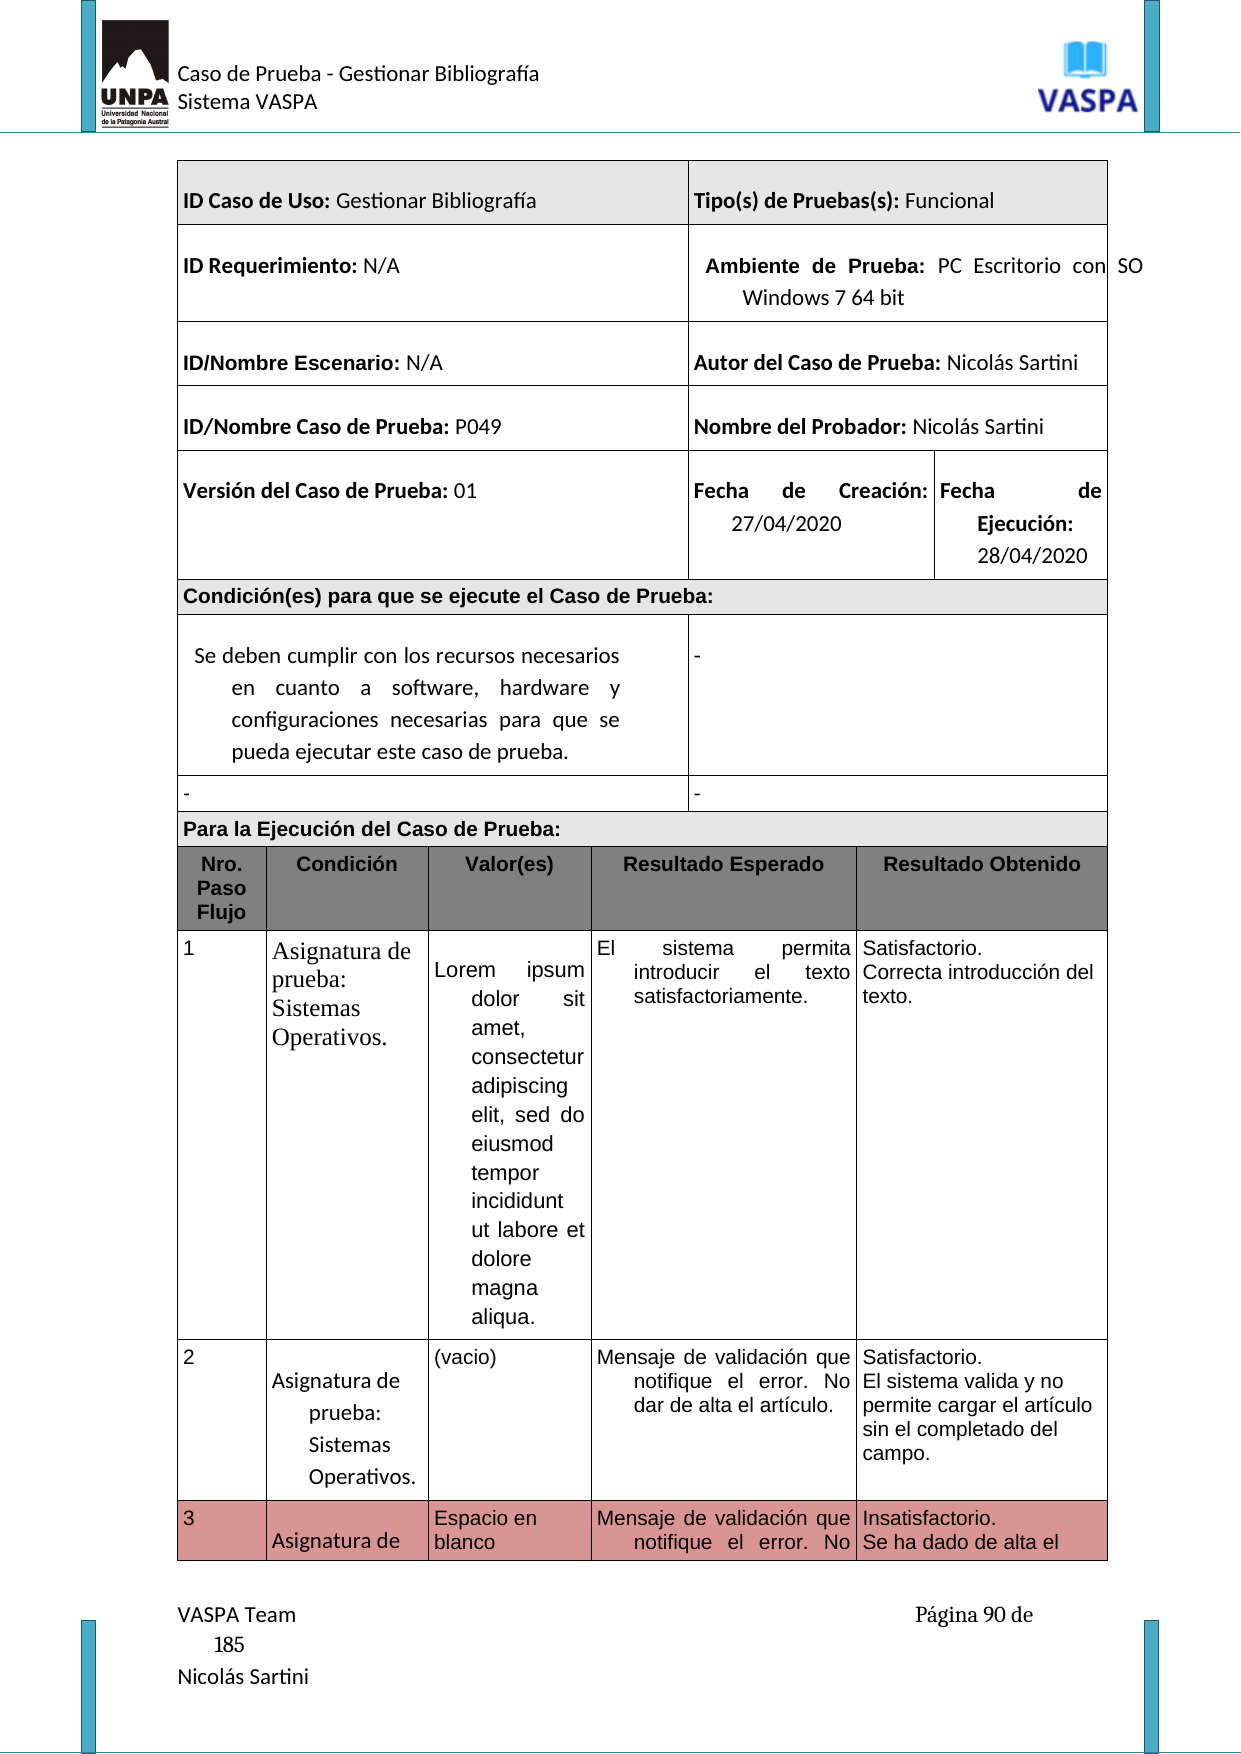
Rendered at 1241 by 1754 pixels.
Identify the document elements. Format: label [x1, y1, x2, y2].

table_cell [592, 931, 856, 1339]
picture [1032, 21, 1143, 132]
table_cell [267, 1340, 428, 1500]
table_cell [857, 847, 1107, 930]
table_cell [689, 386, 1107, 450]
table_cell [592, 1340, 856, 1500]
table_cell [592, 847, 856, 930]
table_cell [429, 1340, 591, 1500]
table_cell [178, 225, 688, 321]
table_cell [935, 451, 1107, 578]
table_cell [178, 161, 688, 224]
picture [100, 18, 170, 129]
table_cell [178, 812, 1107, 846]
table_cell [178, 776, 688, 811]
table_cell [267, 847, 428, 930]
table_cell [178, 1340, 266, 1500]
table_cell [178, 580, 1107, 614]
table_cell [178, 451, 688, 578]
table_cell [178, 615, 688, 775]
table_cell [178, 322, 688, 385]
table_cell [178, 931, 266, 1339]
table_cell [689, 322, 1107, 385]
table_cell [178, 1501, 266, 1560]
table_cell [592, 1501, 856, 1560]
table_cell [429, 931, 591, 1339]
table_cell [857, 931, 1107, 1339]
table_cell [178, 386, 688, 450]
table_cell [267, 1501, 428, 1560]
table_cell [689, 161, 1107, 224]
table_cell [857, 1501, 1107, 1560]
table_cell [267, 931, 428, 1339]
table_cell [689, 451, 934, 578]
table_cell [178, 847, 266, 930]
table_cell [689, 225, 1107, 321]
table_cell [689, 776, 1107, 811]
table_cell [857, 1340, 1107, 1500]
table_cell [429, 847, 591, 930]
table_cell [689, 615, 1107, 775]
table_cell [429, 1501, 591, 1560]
